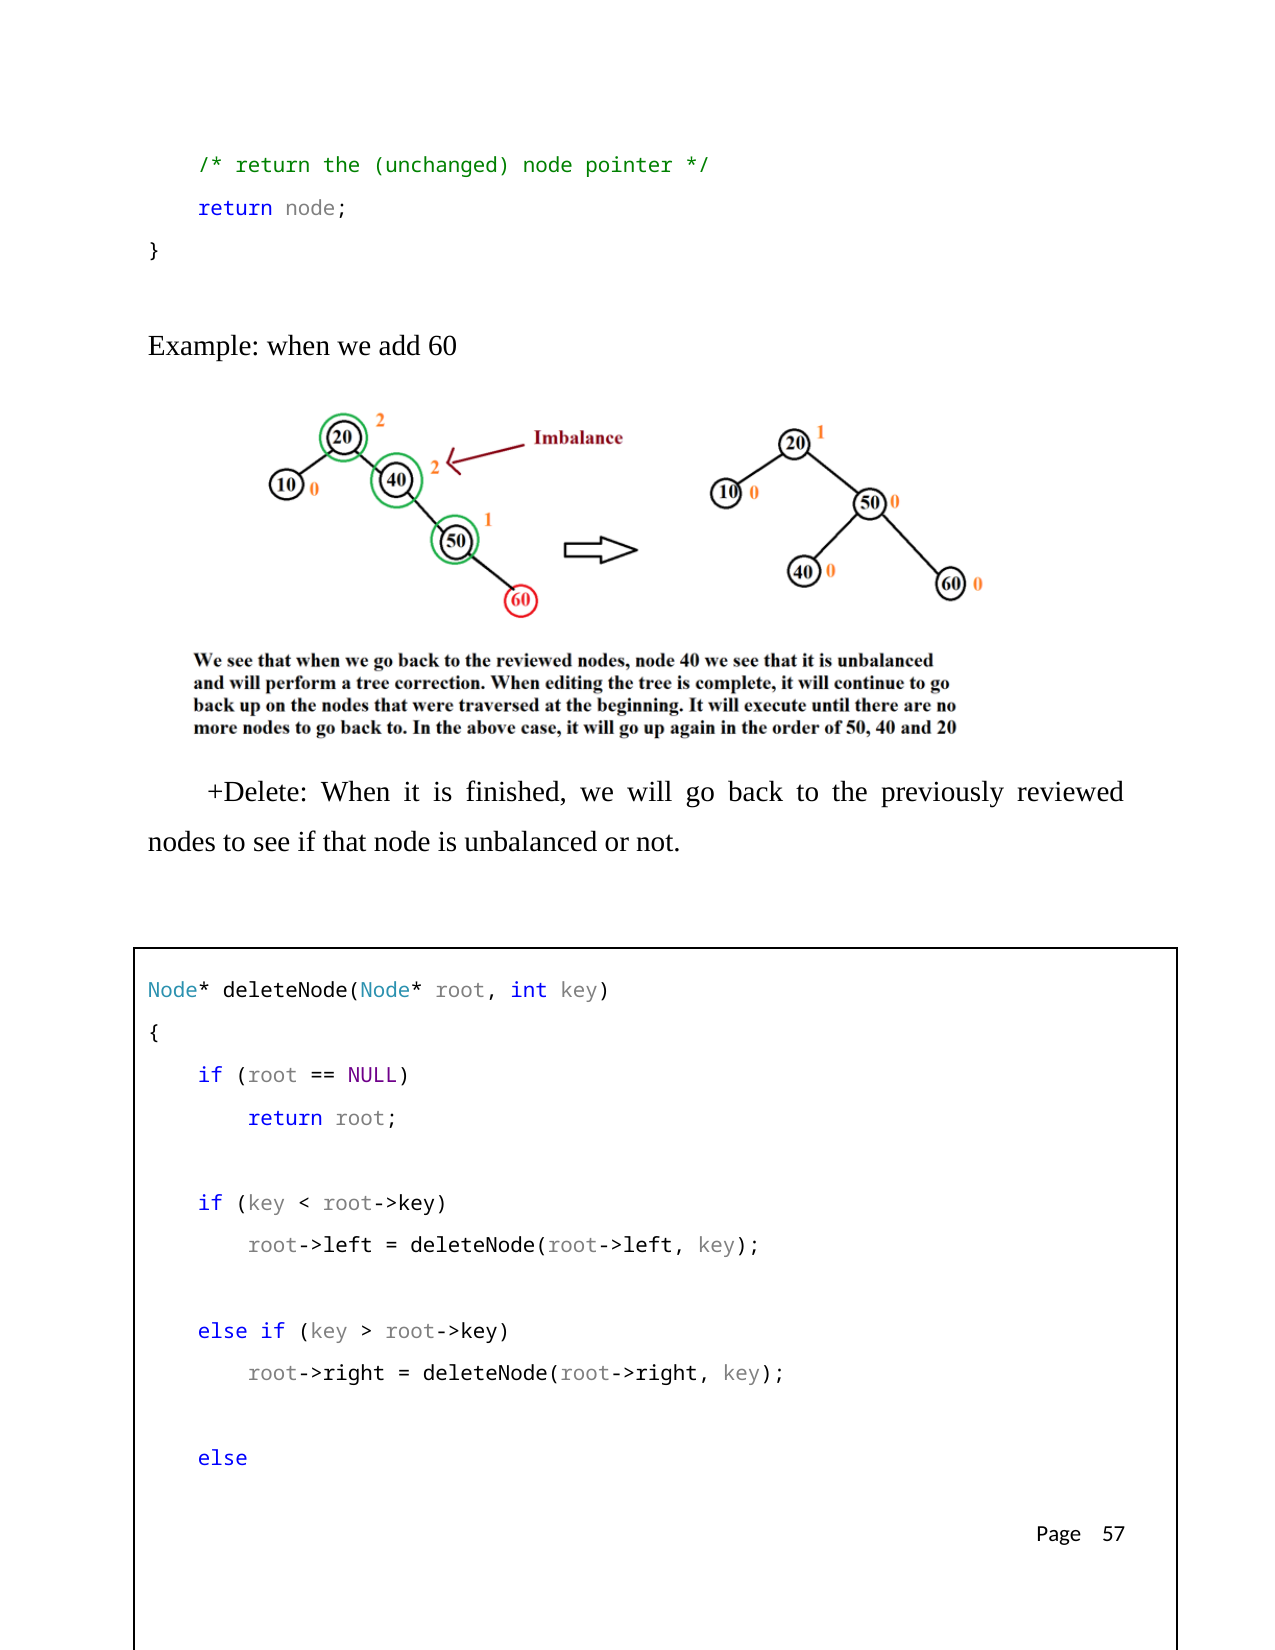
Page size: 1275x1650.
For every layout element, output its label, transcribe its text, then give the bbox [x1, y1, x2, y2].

text return root; [148, 1103, 1125, 1131]
text return node; [148, 193, 1125, 221]
text else [148, 1443, 1125, 1472]
text if (key < root->key) [148, 1188, 1125, 1216]
text else if (key > root->key) [148, 1316, 1125, 1344]
text root->left = deleteNode(root->left, key); [148, 1231, 1125, 1259]
text Node* deleteNode(Node* root, int key) [148, 975, 1125, 1003]
text +Delete: When it is finished, we will go back to the previously reviewed nodes to see if that node is unbalanced or not. [148, 774, 1125, 857]
picture [147, 378, 1018, 760]
text { [148, 1017, 1125, 1046]
text root->right = deleteNode(root->right, key); [148, 1358, 1125, 1387]
text if (root == NULL) [148, 1060, 1125, 1088]
text /* return the (unchanged) node pointer */ [148, 150, 1125, 178]
text Example: when we add 60 [148, 328, 1125, 362]
text } [148, 235, 1125, 264]
